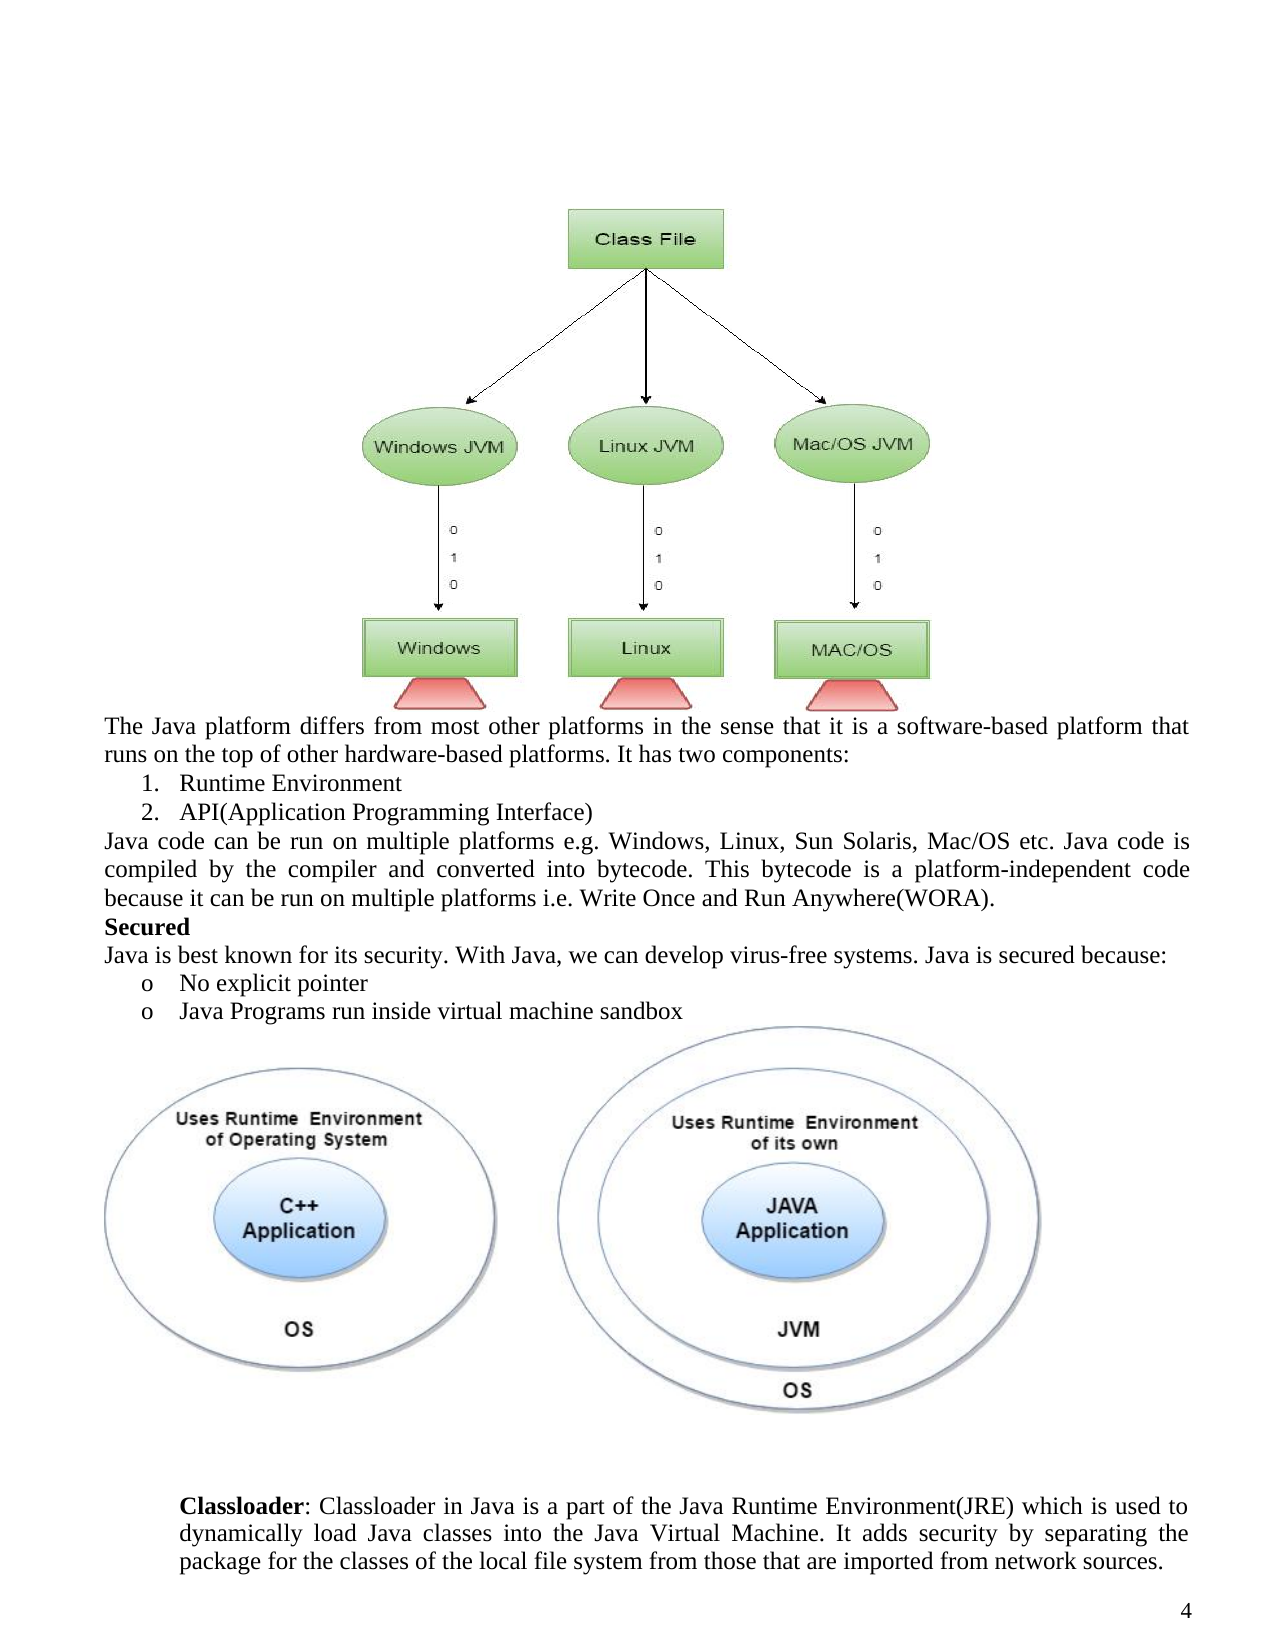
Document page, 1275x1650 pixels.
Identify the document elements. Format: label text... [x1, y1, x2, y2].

list Classloader: Classloader in Java is a part of the Java Runtime Environment(JRE) which is used to dynamically load Java classes into the Java Virtual Machine. It adds security by separating the package for the classes of the local file system from those that are imported from network sources. [141, 1492, 1189, 1574]
list Java Programs run inside virtual machine sandbox [141, 997, 1192, 1025]
list API(Application Programming Interface) [141, 797, 1192, 826]
text Java is best known for its security. With Java, we can develop virus-free systems. Java is secured because: [104, 941, 1192, 969]
list Runtime Environment [141, 768, 1192, 797]
text Secured [104, 912, 1192, 941]
text Java code can be run on multiple platforms e.g. Windows, Linux, Sun Solaris, Mac/OS etc. Java code is compiled by the compiler and converted into bytecode. This bytecode is a platform-independent code because it can be run on multiple platforms i.e. Write Once and Run Anywhere(WORA). [104, 827, 1192, 912]
picture [361, 208, 932, 712]
list No explicit pointer [141, 969, 1192, 997]
text The Java platform differs from most other platforms in the sense that it is a software-based platform that runs on the top of other hardware-based platforms. It has two components: [104, 712, 1192, 768]
picture [103, 1025, 1043, 1415]
